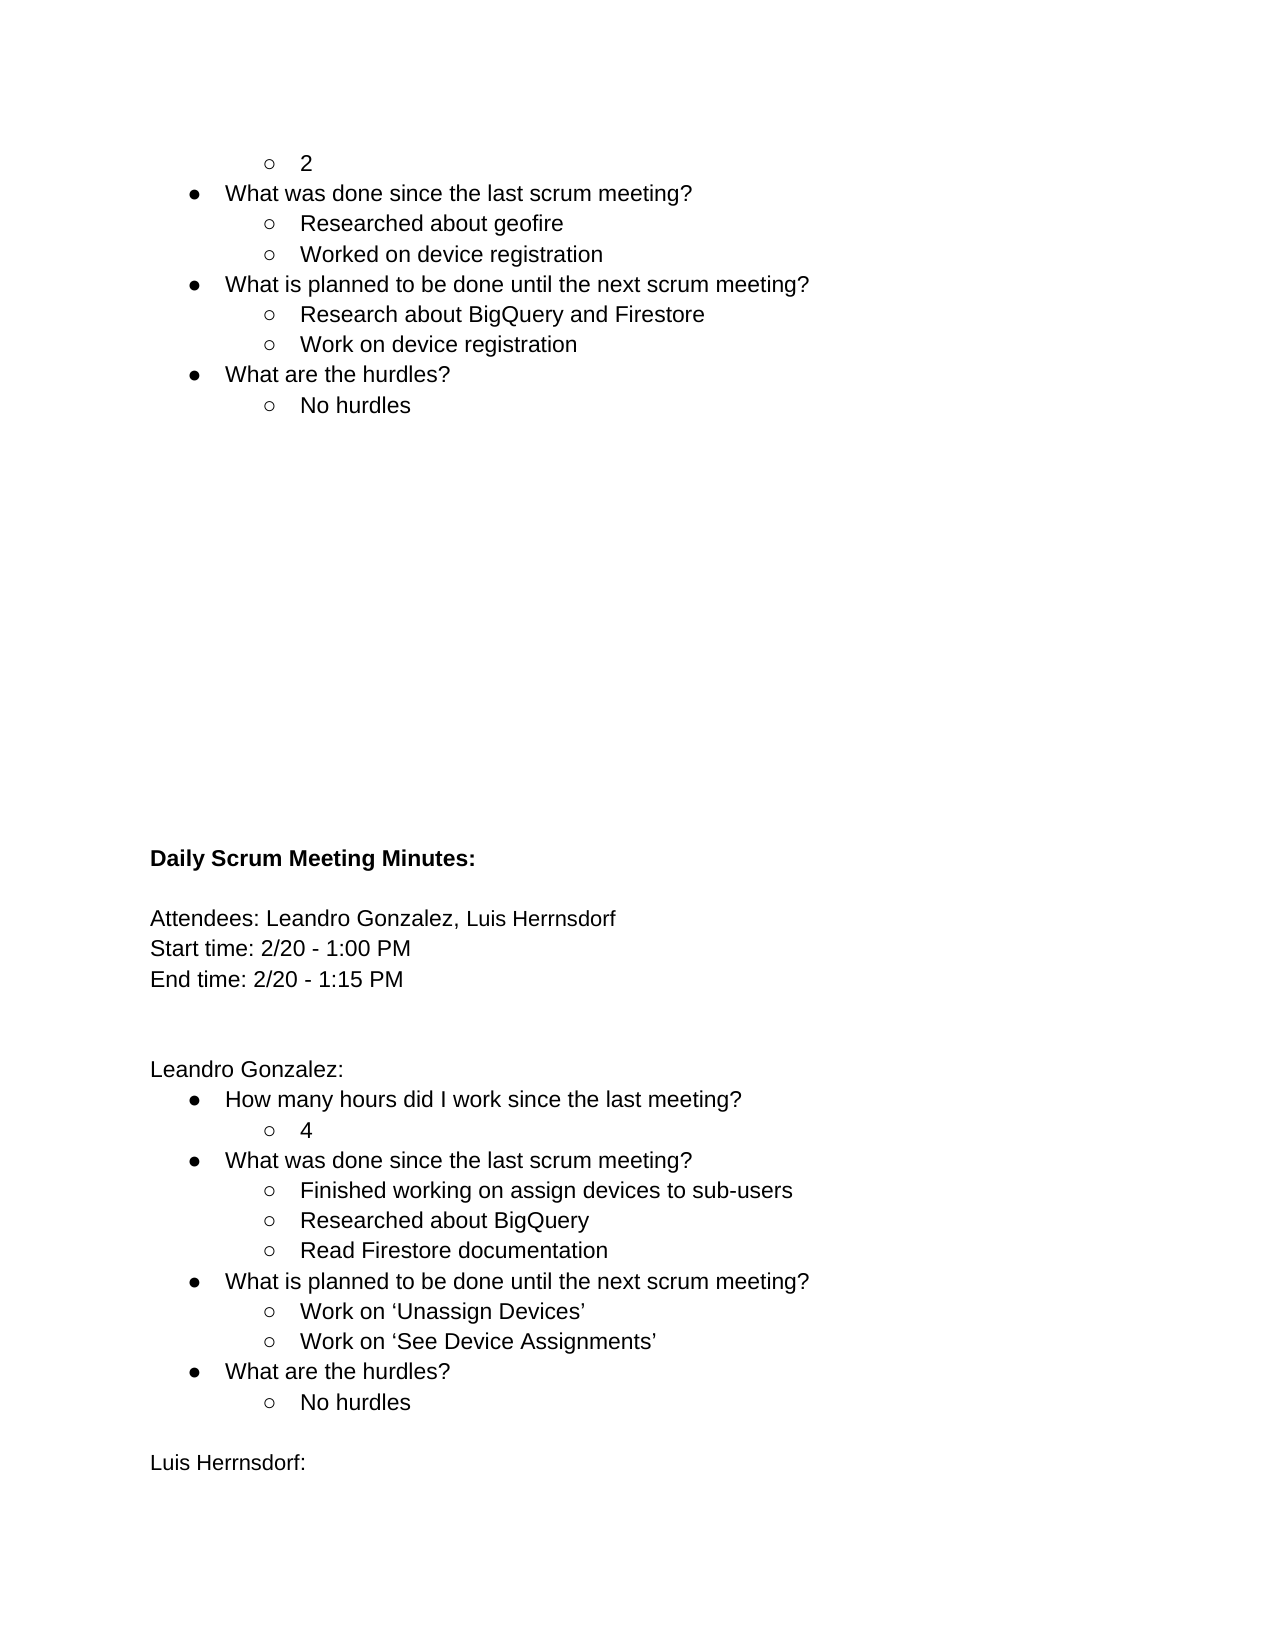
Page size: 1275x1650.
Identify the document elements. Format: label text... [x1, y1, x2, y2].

list 4 [262, 1117, 1125, 1143]
list Work on device registration [262, 331, 1125, 358]
list What are the hurdles? [187, 1358, 1125, 1385]
text Luis Herrnsdorf: [150, 1449, 1125, 1475]
list Worked on device registration [262, 241, 1125, 267]
list What are the hurdles? [187, 361, 1125, 388]
list What was done since the last scrum meeting? [187, 1147, 1125, 1173]
text Attendees: Leandro Gonzalez, Luis Herrnsdorf [150, 905, 1125, 932]
list How many hours did I work since the last meeting? [187, 1086, 1125, 1113]
list What was done since the last scrum meeting? [187, 180, 1125, 207]
list Researched about geofire [262, 210, 1125, 237]
list Researched about BigQuery [262, 1207, 1125, 1234]
list Work on ‘Unassign Devices’ [262, 1298, 1125, 1324]
list No hurdles [262, 392, 1125, 418]
list No hurdles [262, 1388, 1125, 1415]
text Daily Scrum Meeting Minutes: [150, 845, 1125, 871]
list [187, 1268, 1125, 1294]
list Work on ‘See Device Assignments’ [262, 1328, 1125, 1354]
text End time: 2/20 - 1:15 PM [150, 966, 1125, 992]
list 2 [262, 150, 1125, 176]
text Leandro Gonzalez: [150, 1056, 1125, 1083]
list Finished working on assign devices to sub-users [262, 1177, 1125, 1203]
list Research about BigQuery and Firestore [262, 301, 1125, 327]
list What is planned to be done until the next scrum meeting? [187, 271, 1125, 297]
text Start time: 2/20 - 1:00 PM [150, 935, 1125, 962]
list Read Firestore documentation [262, 1237, 1125, 1264]
